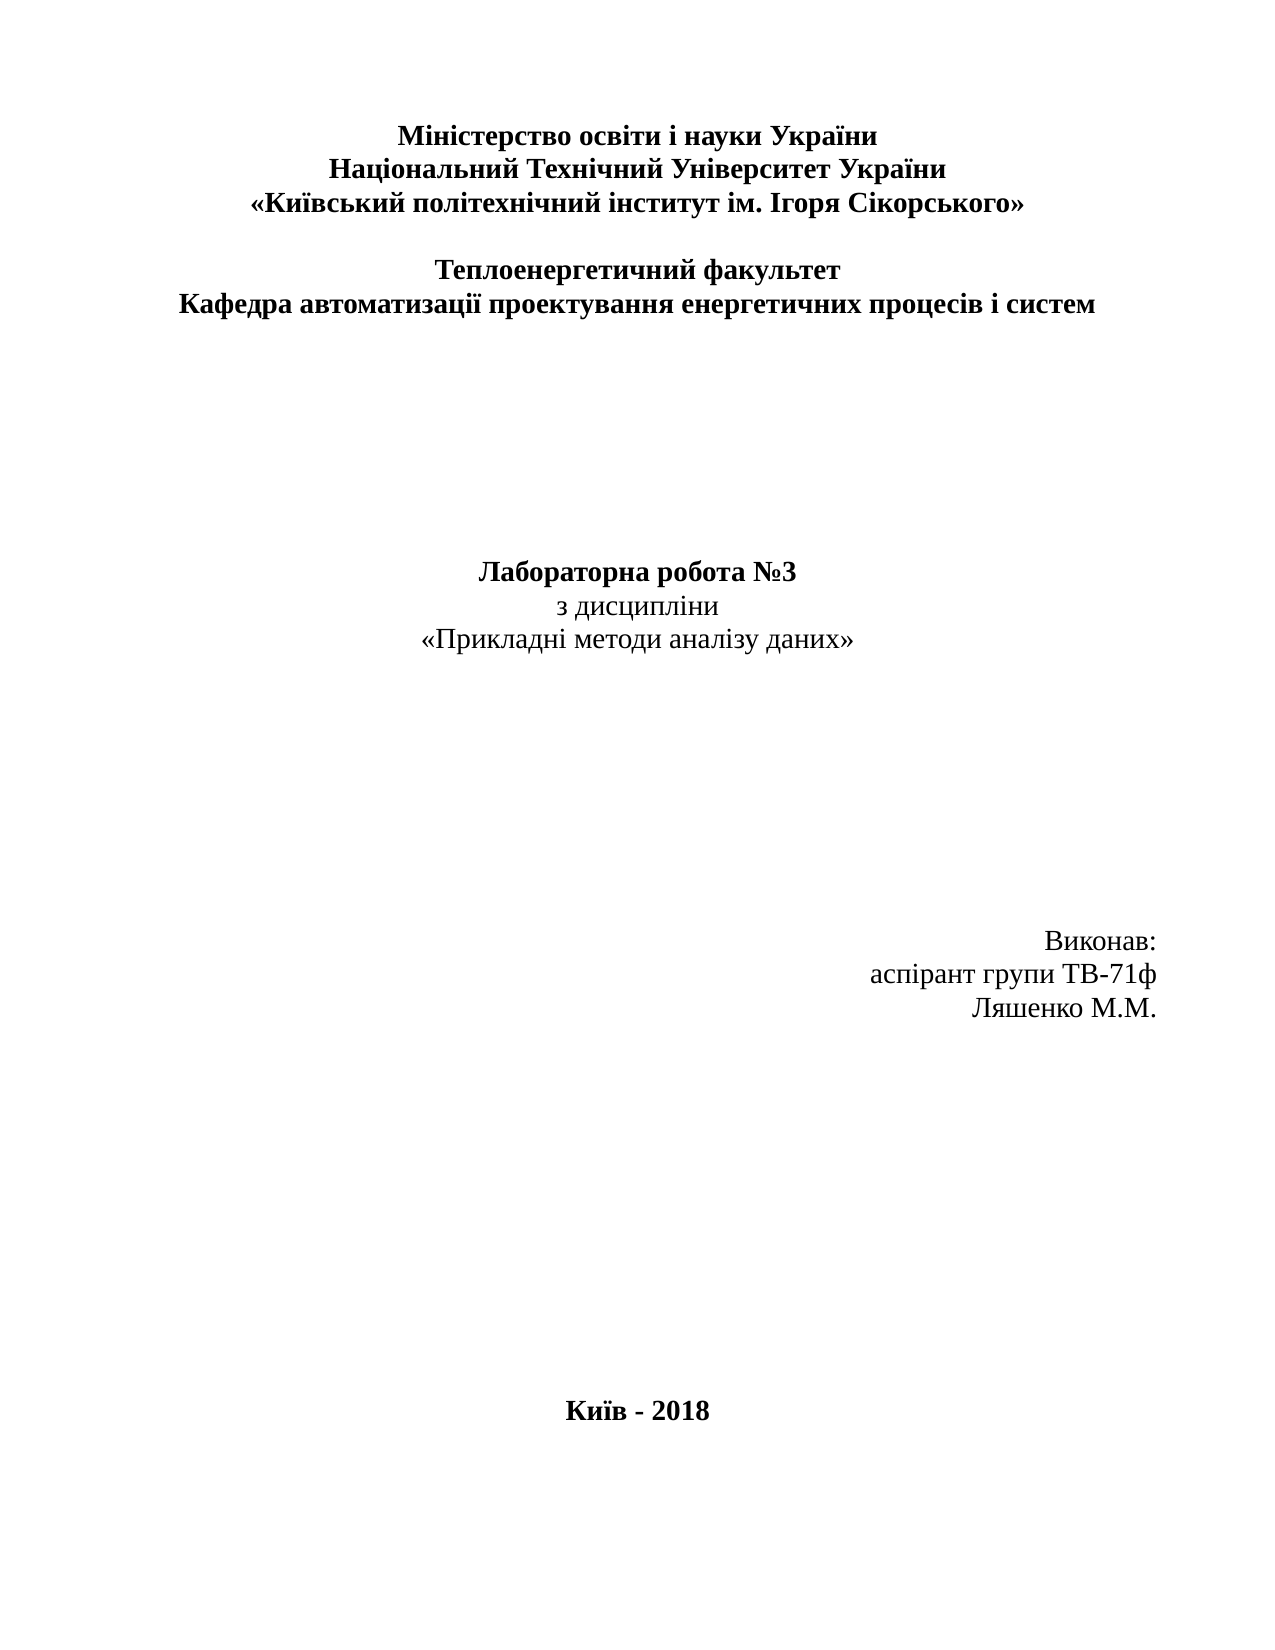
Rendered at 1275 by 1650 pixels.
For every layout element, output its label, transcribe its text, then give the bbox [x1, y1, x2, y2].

text Кафедра автоматизації проектування енергетичних процесів і систем [118, 286, 1157, 319]
text аспірант групи ТВ-71ф [118, 957, 1157, 990]
text Київ - 2018 [118, 1393, 1157, 1426]
text Теплоенергетичний факультет [118, 252, 1157, 286]
text Національний Технічний Університет України [118, 152, 1157, 185]
text Виконав: [118, 923, 1157, 957]
text «Київський політехнічний інститут ім. Ігоря Сікорського» [118, 185, 1157, 219]
text Ляшенко М.М. [118, 990, 1157, 1024]
text Лабораторна робота №3 [118, 554, 1157, 588]
text «Прикладні методи аналізу даних» [118, 621, 1157, 655]
text з дисципліни [118, 588, 1157, 621]
text Міністерство освіти і науки України [118, 118, 1157, 152]
